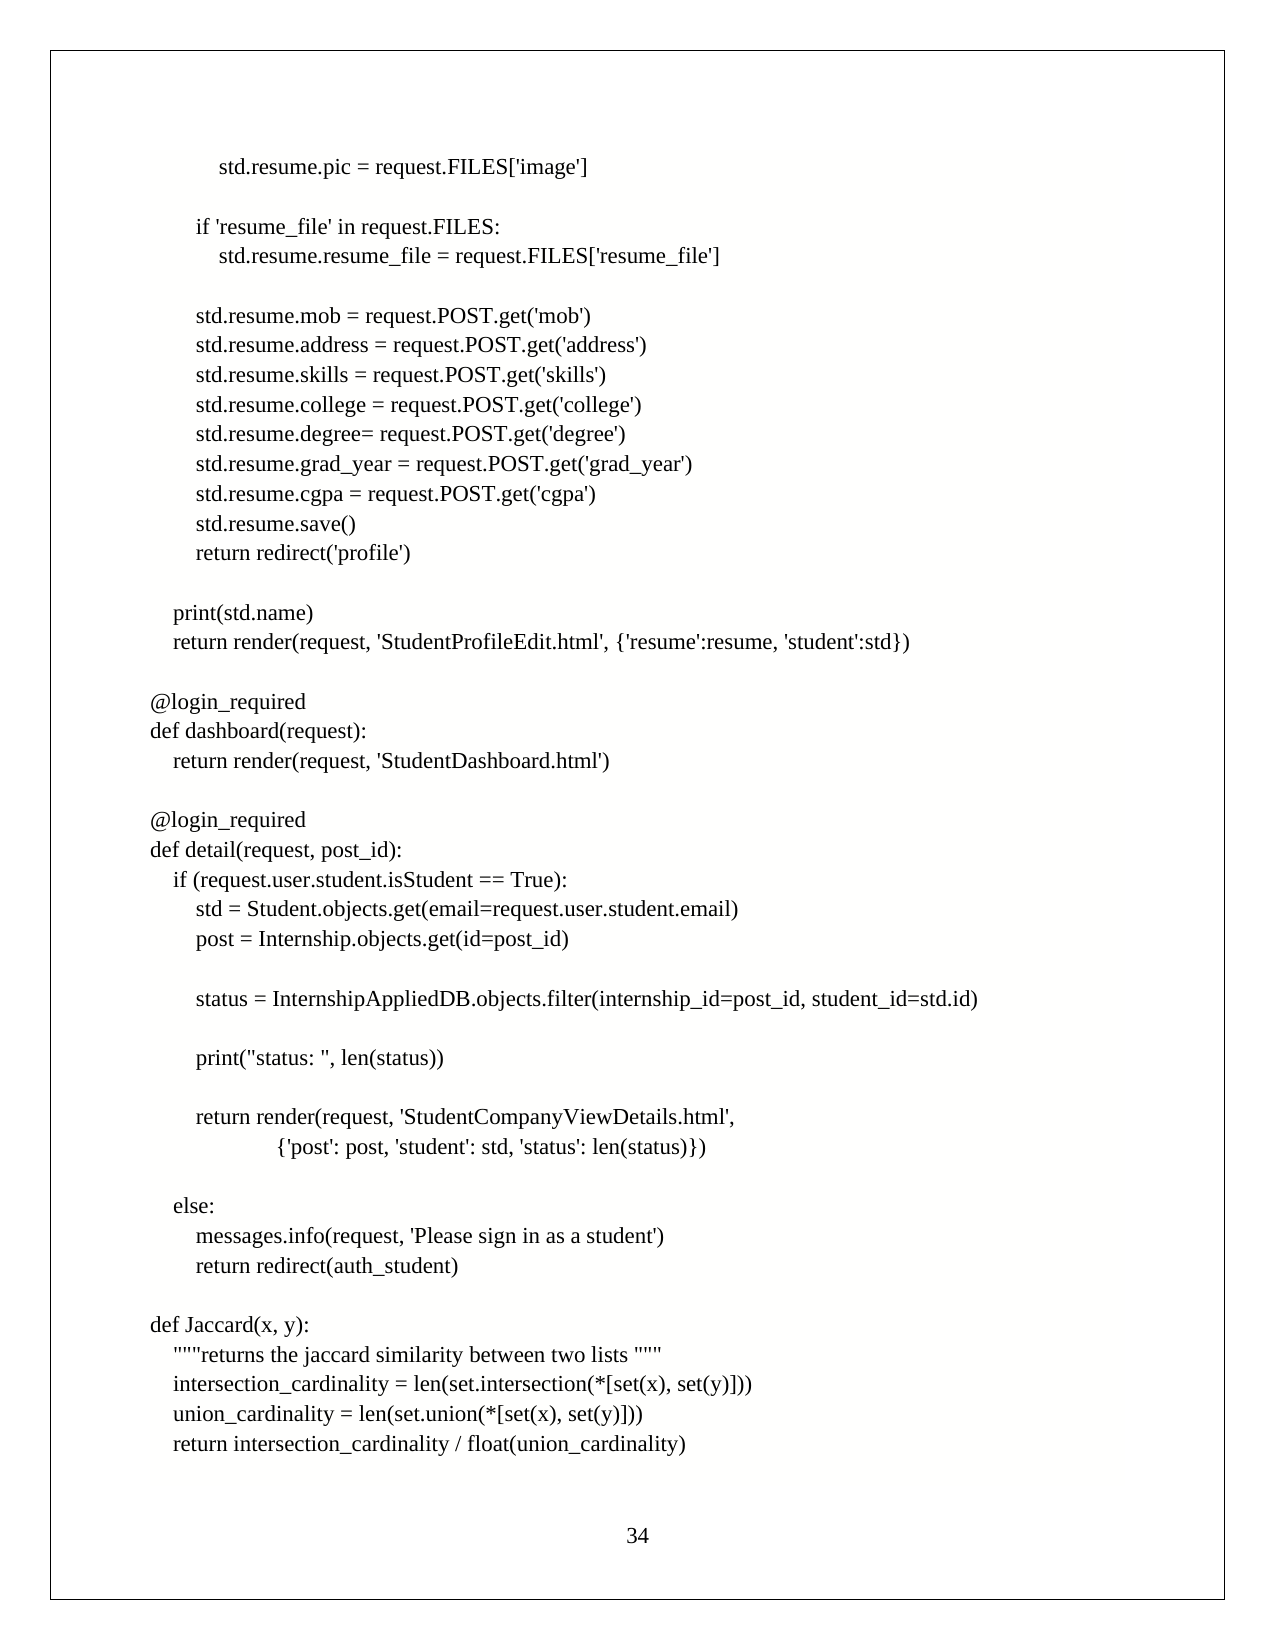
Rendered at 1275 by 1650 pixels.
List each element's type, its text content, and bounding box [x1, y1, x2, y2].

text std.resume.college = request.POST.get('college') [150, 387, 1125, 417]
text std.resume.mob = request.POST.get('mob') [150, 298, 1125, 328]
text messages.info(request, 'Please sign in as a student') [150, 1219, 1125, 1248]
text return render(request, 'StudentCompanyViewDetails.html', [150, 1100, 1125, 1130]
text def dashboard(request): [150, 714, 1125, 744]
text intersection_cardinality = len(set.intersection(*[set(x), set(y)])) [150, 1367, 1125, 1397]
text if 'resume_file' in request.FILES: [150, 209, 1125, 239]
text return redirect('profile') [150, 536, 1125, 566]
text std.resume.cgpa = request.POST.get('cgpa') [150, 477, 1125, 506]
text std.resume.skills = request.POST.get('skills') [150, 358, 1125, 387]
text std.resume.pic = request.FILES['image'] [150, 150, 1125, 180]
text std.resume.degree= request.POST.get('degree') [150, 417, 1125, 447]
text print("status: ", len(status)) [150, 1041, 1125, 1070]
text post = Internship.objects.get(id=post_id) [150, 922, 1125, 952]
text status = InternshipAppliedDB.objects.filter(internship_id=post_id, student_id=std.id) [150, 981, 1125, 1011]
text @login_required [150, 684, 1125, 714]
text return render(request, 'StudentProfileEdit.html', {'resume':resume, 'student':std}) [150, 625, 1125, 655]
text def Jaccard(x, y): [150, 1308, 1125, 1337]
text {'post': post, 'student': std, 'status': len(status)}) [150, 1130, 1125, 1159]
text def detail(request, post_id): [150, 833, 1125, 862]
text union_cardinality = len(set.union(*[set(x), set(y)])) [150, 1397, 1125, 1427]
text return redirect(auth_student) [150, 1248, 1125, 1278]
text std.resume.address = request.POST.get('address') [150, 328, 1125, 358]
text """returns the jaccard similarity between two lists """ [150, 1337, 1125, 1367]
text print(std.name) [150, 595, 1125, 625]
text std.resume.resume_file = request.FILES['resume_file'] [150, 239, 1125, 269]
text std = Student.objects.get(email=request.user.student.email) [150, 892, 1125, 922]
text std.resume.grad_year = request.POST.get('grad_year') [150, 447, 1125, 477]
text if (request.user.student.isStudent == True): [150, 862, 1125, 892]
text @login_required [150, 803, 1125, 833]
text return intersection_cardinality / float(union_cardinality) [150, 1427, 1125, 1456]
text std.resume.save() [150, 506, 1125, 536]
text return render(request, 'StudentDashboard.html') [150, 744, 1125, 773]
text else: [150, 1189, 1125, 1219]
